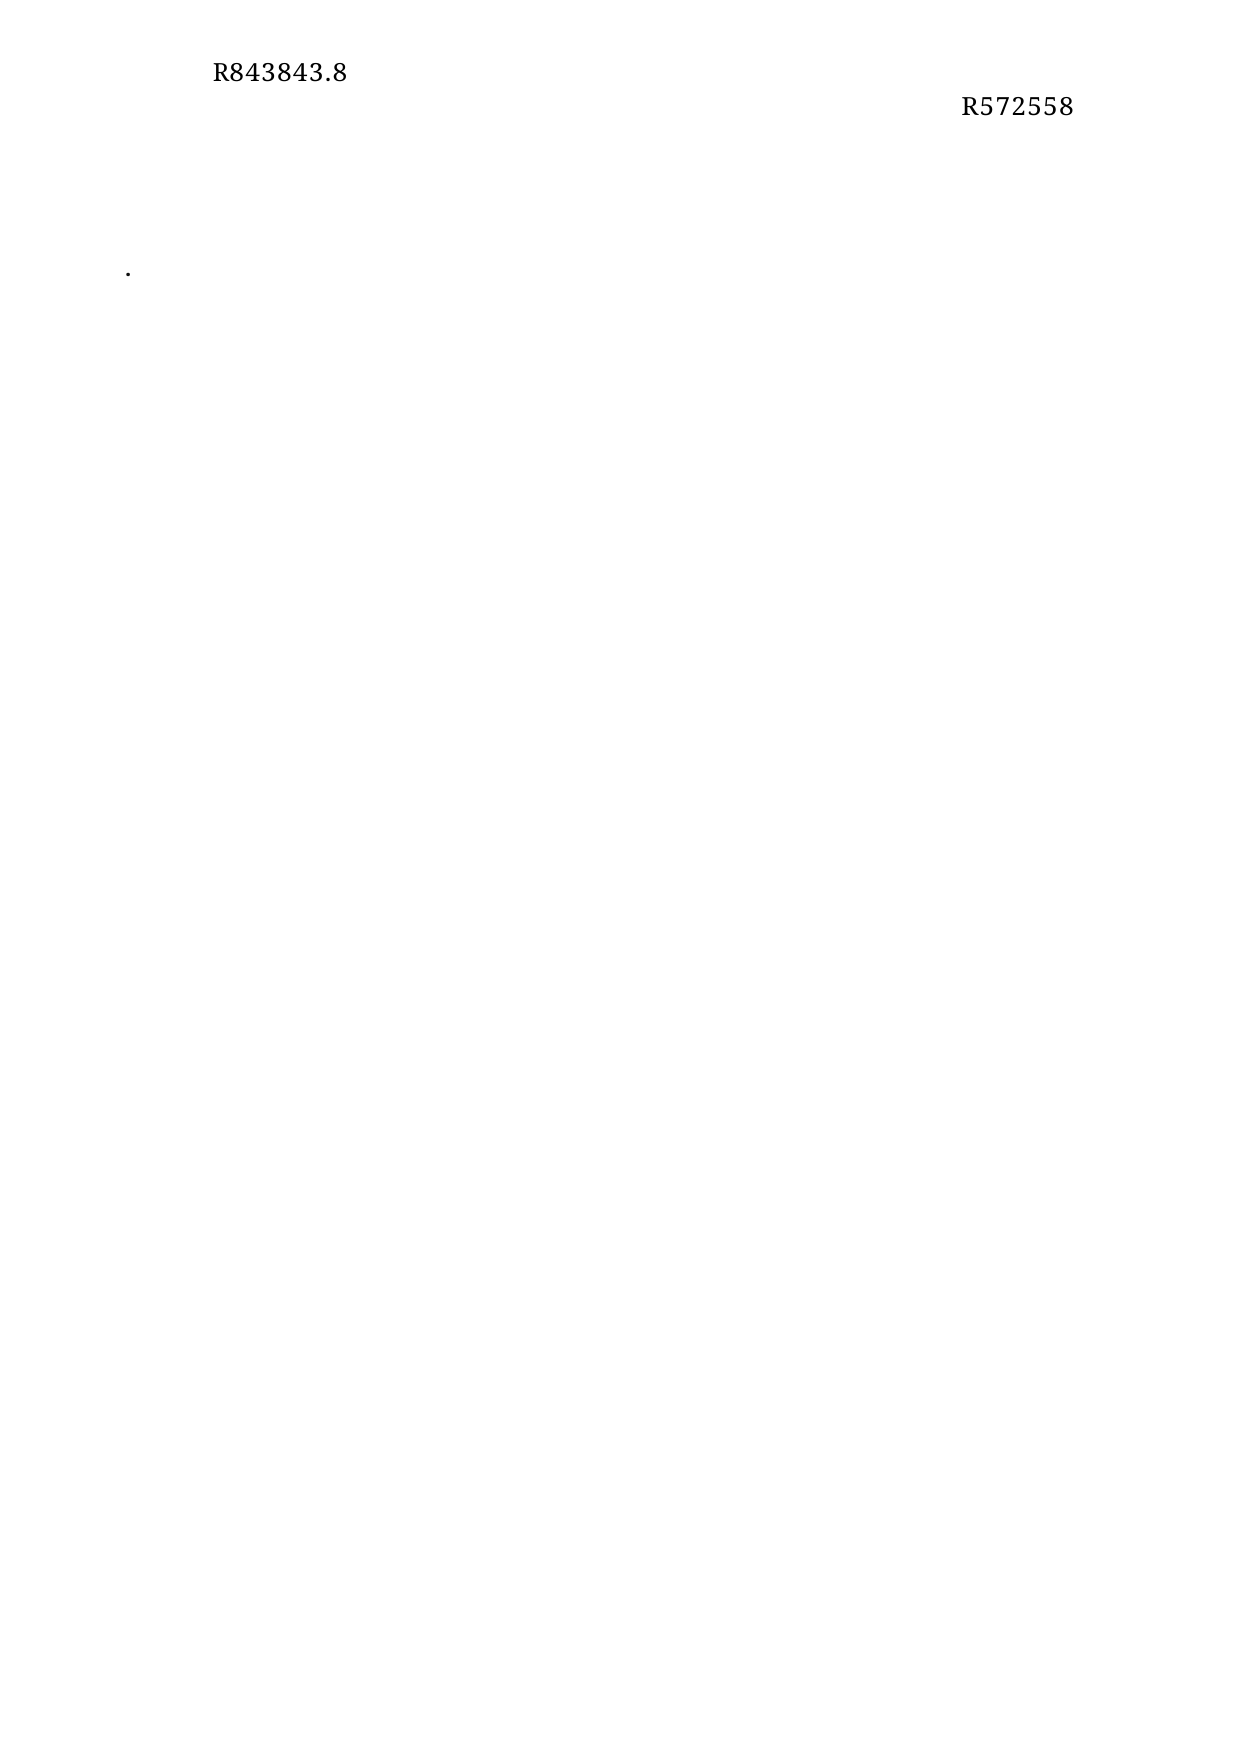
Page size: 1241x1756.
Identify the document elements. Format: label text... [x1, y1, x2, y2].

text . [124, 249, 1132, 283]
text R572558 [903, 88, 1132, 122]
text R843843.8 [114, 54, 445, 88]
